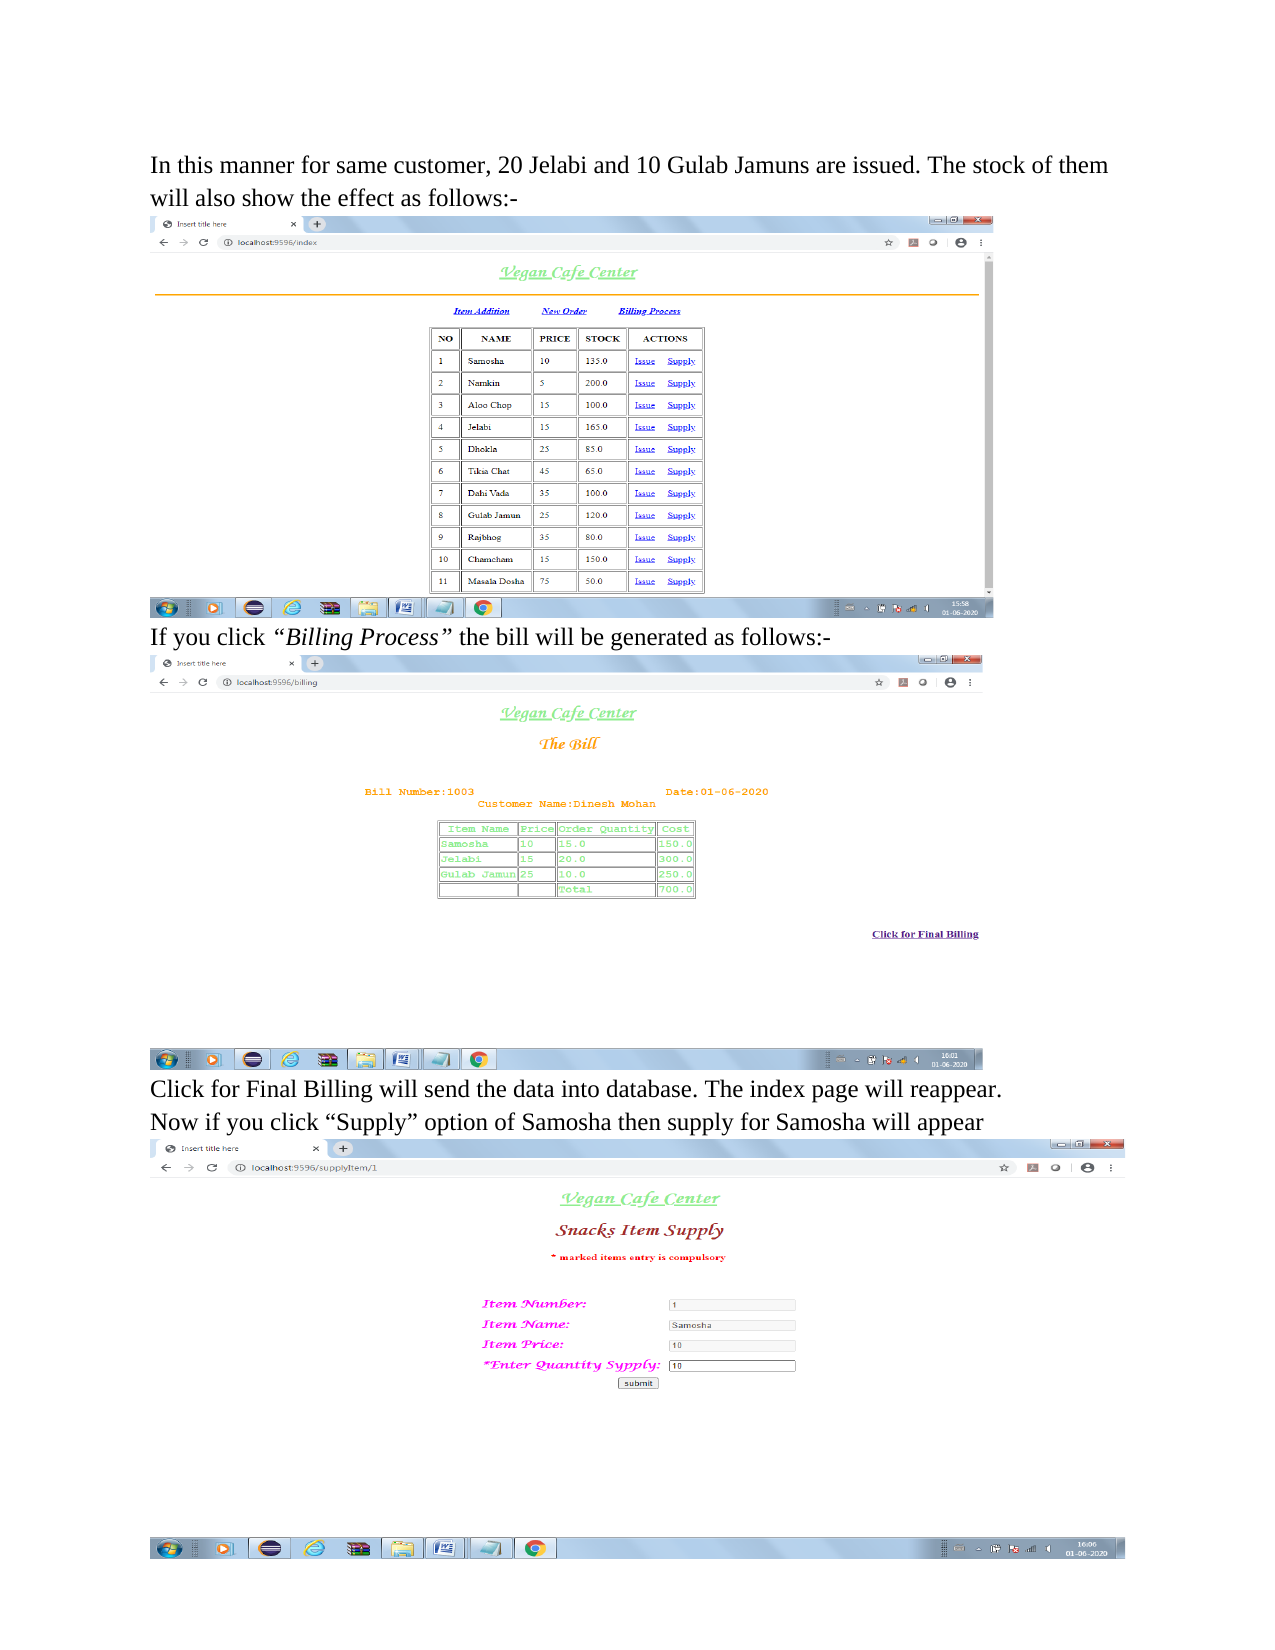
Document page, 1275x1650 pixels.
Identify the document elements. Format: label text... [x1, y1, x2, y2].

text In this manner for same customer, 20 Jelabi and 10 Gulab Jamuns are issued. The stock of them will also show the effect as follows:- [150, 150, 1125, 212]
picture [150, 655, 983, 1070]
picture [150, 216, 994, 618]
picture [150, 1139, 1125, 1559]
text Click for Final Billing will send the data into database. The index page will reappear. [150, 1074, 1125, 1102]
text Now if you click “Supply” option of Samosha then supply for Samosha will appear [150, 1107, 1125, 1136]
text If you click “Billing Process” the bill will be generated as follows:- [150, 622, 1125, 651]
